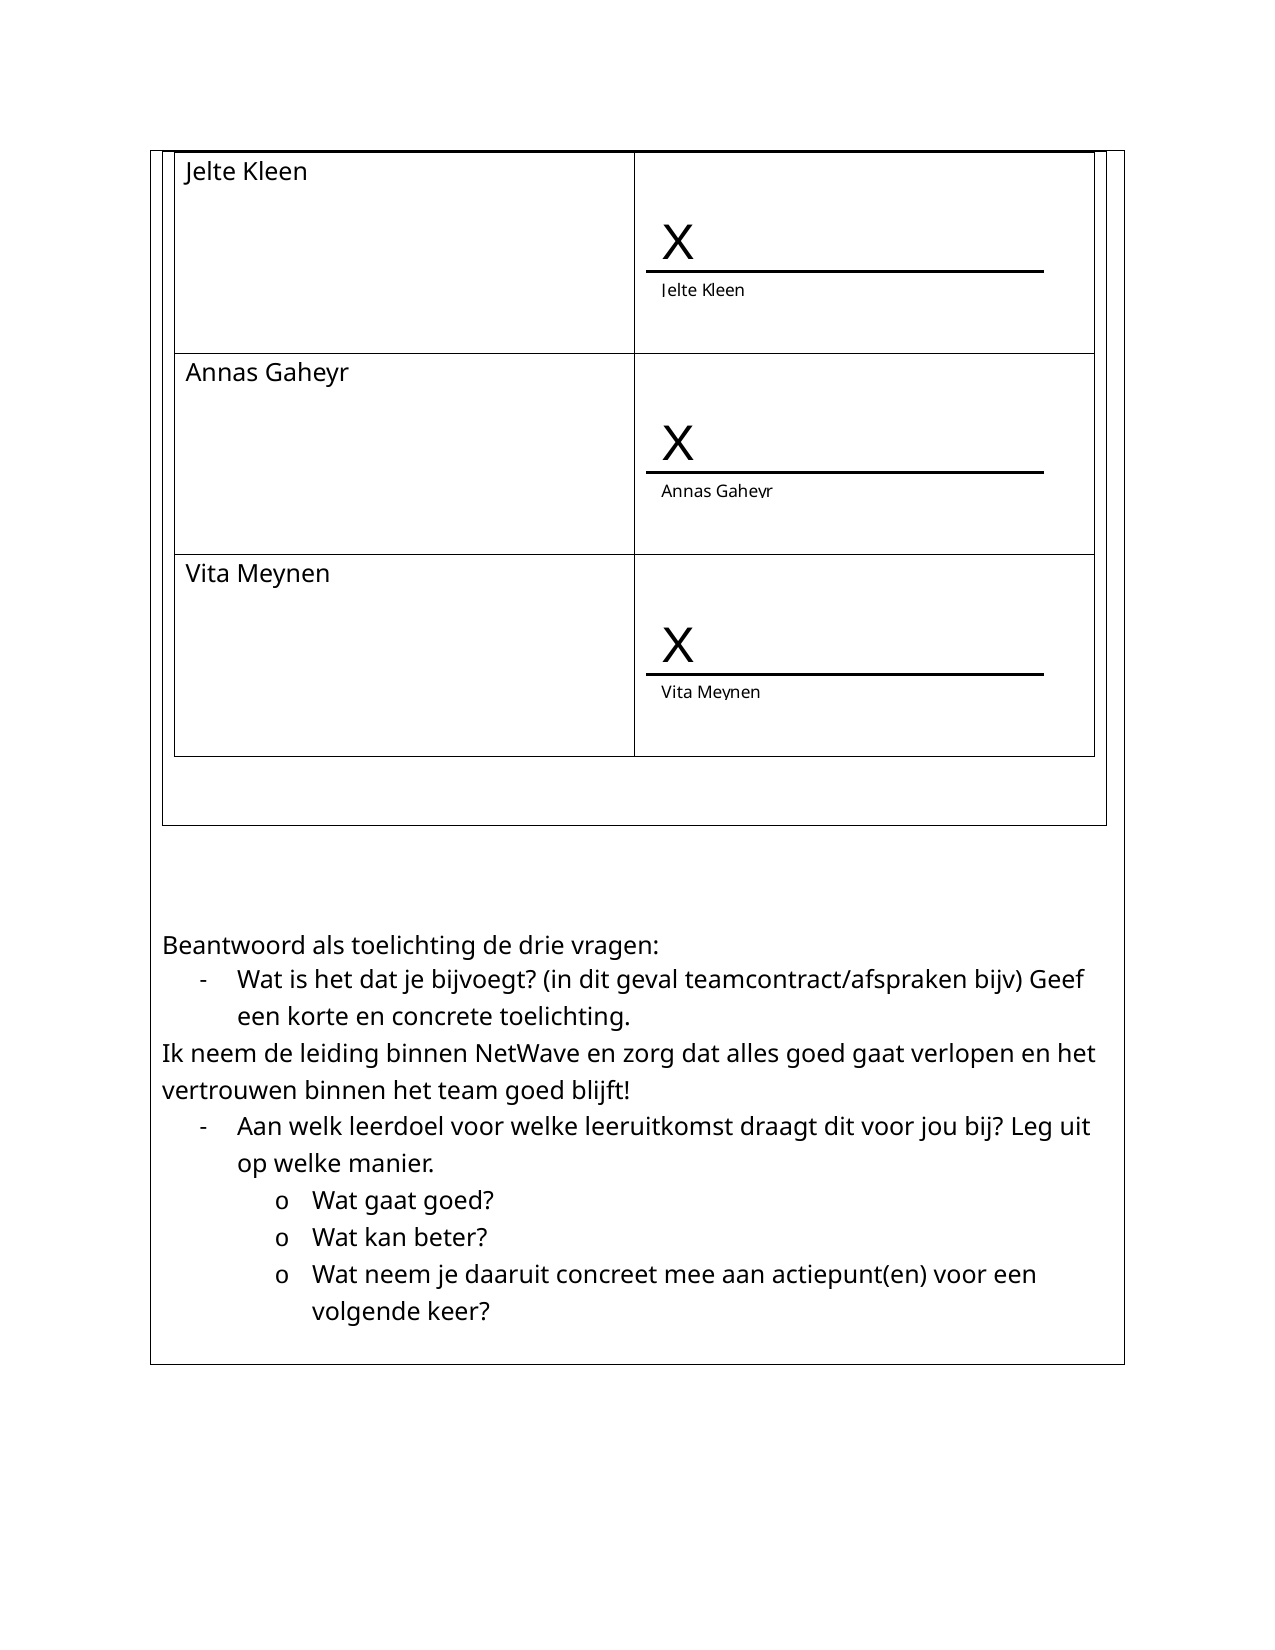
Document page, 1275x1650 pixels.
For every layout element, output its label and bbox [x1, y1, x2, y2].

table_header [151, 151, 1124, 1364]
